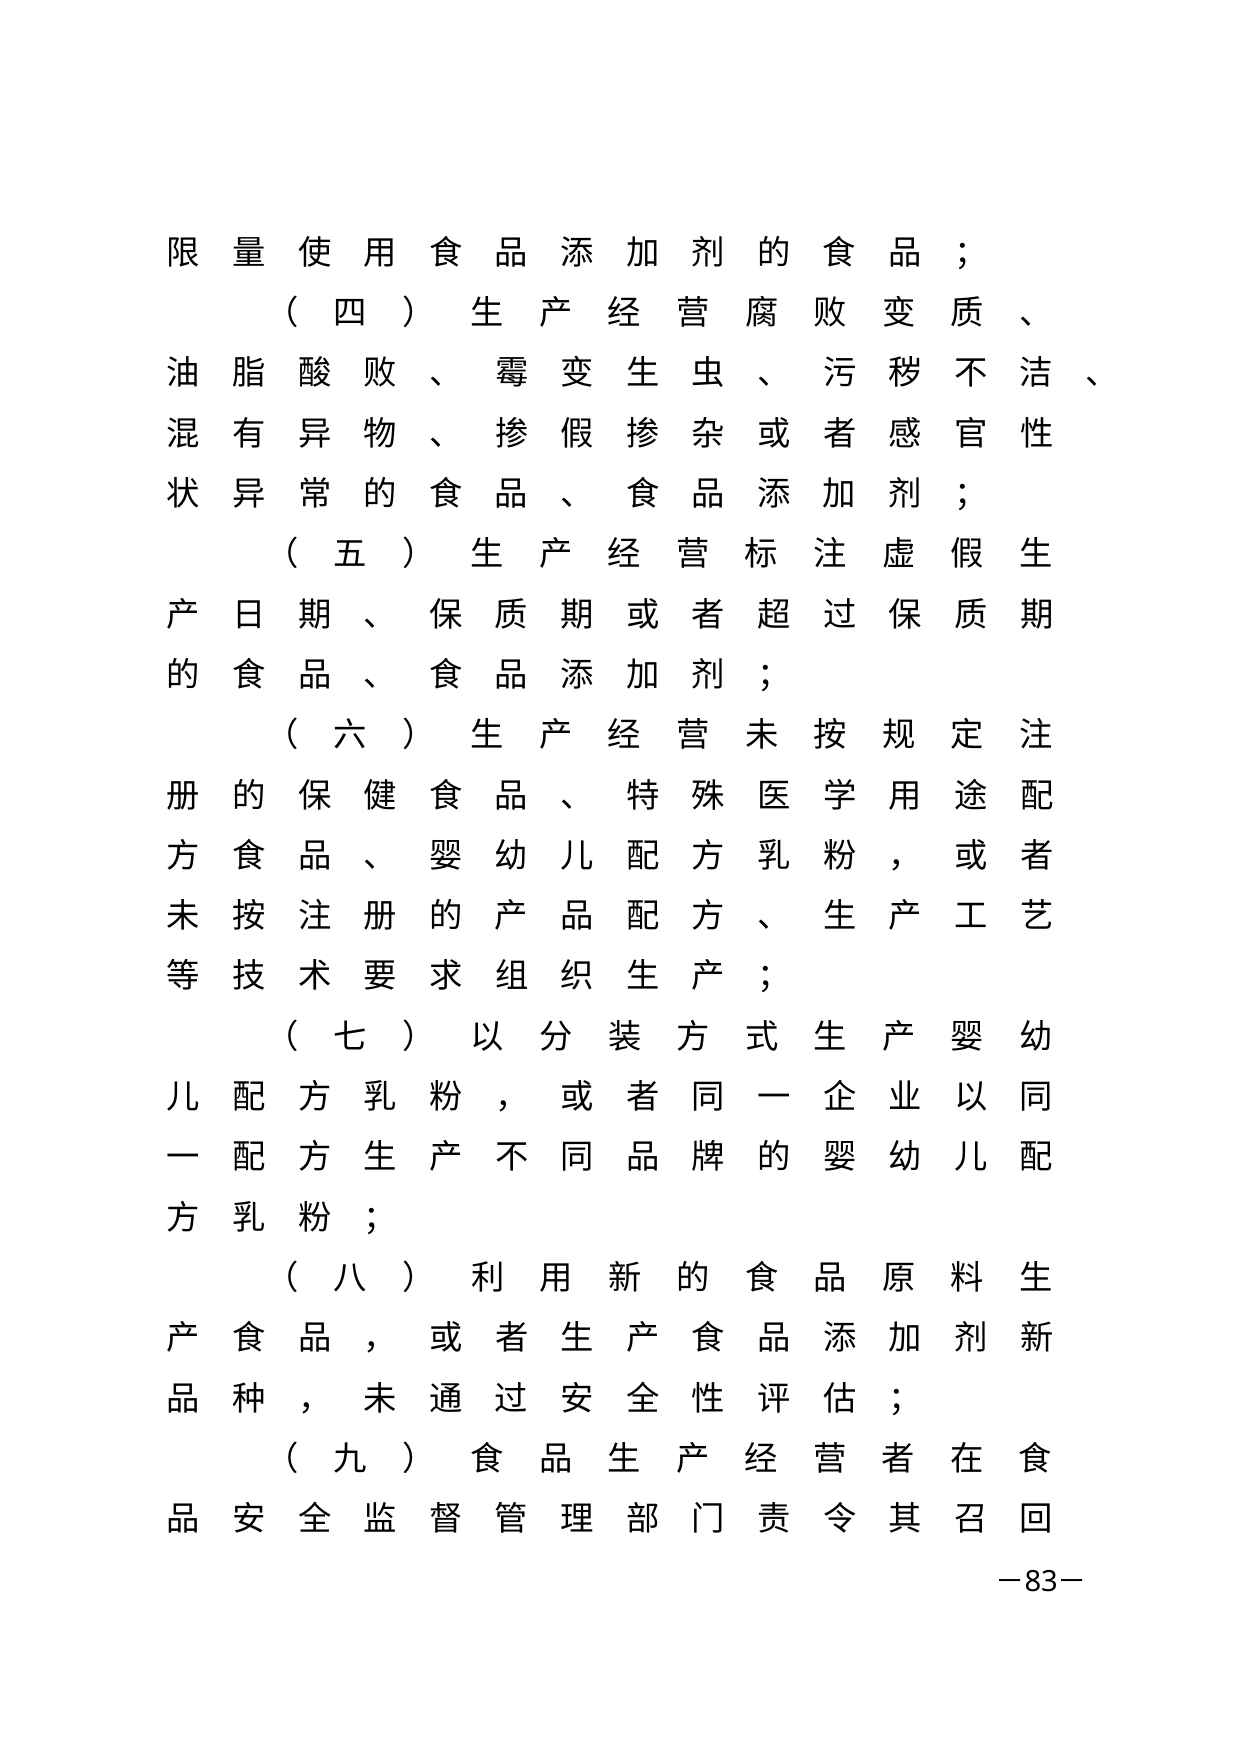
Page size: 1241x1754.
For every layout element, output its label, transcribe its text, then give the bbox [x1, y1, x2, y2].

text （八）利用新的食品原料生产食品，或者生产食品添加剂新品种，未通过安全性评估； [167, 1245, 1085, 1426]
text （三）生产经营超范围、超限量使用食品添加剂的食品； [167, 219, 1085, 280]
text （五）生产经营标注虚假生产日期、保质期或者超过保质期的食品、食品添加剂； [167, 521, 1085, 702]
text （九）食品生产经营者在食品安全监督管理部门责令其召回或者停止经营后，仍拒不召回或者停止经营。 [167, 1426, 1085, 1546]
text （四）生产经营腐败变质、油脂酸败、霉变生虫、污秽不洁、混有异物、掺假掺杂或者感官性状异常的食品、食品添加剂； [167, 280, 1085, 521]
text （六）生产经营未按规定注册的保健食品、特殊医学用途配方食品、婴幼儿配方乳粉，或者未按注册的产品配方、生产工艺等技术要求组织生产； [167, 702, 1085, 1003]
text （七）以分装方式生产婴幼儿配方乳粉，或者同一企业以同一配方生产不同品牌的婴幼儿配方乳粉； [167, 1003, 1085, 1245]
